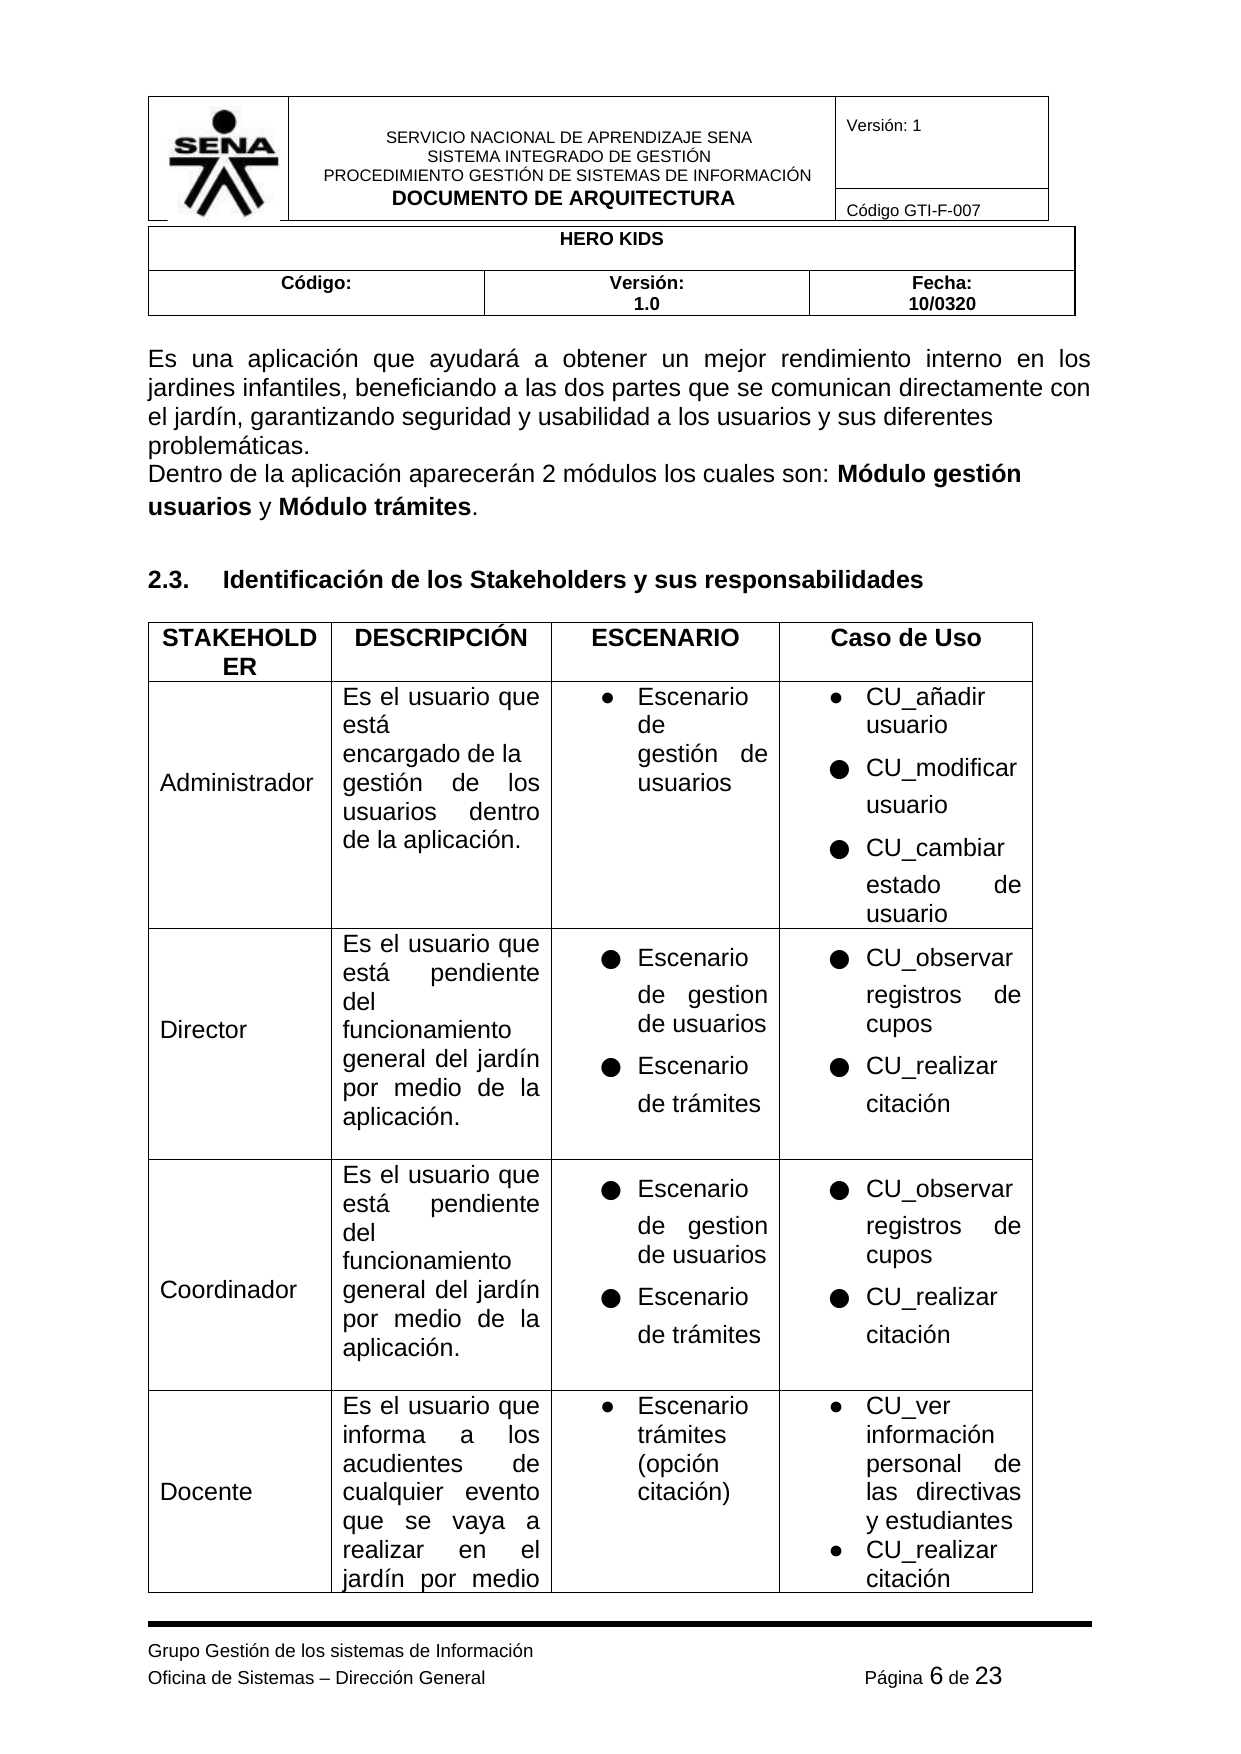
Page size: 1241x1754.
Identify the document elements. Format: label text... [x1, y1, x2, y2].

text Dentro de la aplicación aparecerán 2 módulos los cuales son: Módulo gestión usuarios y Módulo trámites. [148, 459, 1092, 521]
table_header ESCENARIO [552, 623, 779, 681]
table_cell Coordinador [149, 1160, 331, 1390]
table_cell Escenario de gestión de usuarios [552, 682, 779, 928]
table_cell Director [149, 929, 331, 1159]
table_cell Escenario de gestion de usuarios Escenario de trámites [552, 1160, 779, 1390]
text Es una aplicación que ayudará a obtener un mejor rendimiento interno en los jardines infantiles, beneficiando a las dos partes que se comunican directamente con el jardín, garantizando seguridad y usabilidad a los usuarios y sus diferentes [148, 344, 1092, 431]
text problemáticas. [148, 431, 1092, 459]
table_cell Administrador [149, 682, 331, 928]
table_cell CU_observar registros de cupos CU_realizar citación [780, 1160, 1032, 1390]
table_cell CU_ver información personal de las directivas y estudiantes CU_realizar citación [780, 1391, 1032, 1592]
table_cell CU_observar registros de cupos CU_realizar citación [780, 929, 1032, 1159]
table_cell CU_añadir usuario CU_modificar usuario CU_cambiar estado de usuario [780, 682, 1032, 928]
table_header STAKEHOLDER [149, 623, 331, 681]
table_header DESCRIPCIÓN [332, 623, 551, 681]
table_cell Escenario trámites (opción citación) [552, 1391, 779, 1592]
picture [167, 106, 281, 221]
table_cell Escenario de gestion de usuarios Escenario de trámites [552, 929, 779, 1159]
table_cell Es el usuario que está pendiente del funcionamiento general del jardín por medio de la aplicación. [332, 1160, 551, 1390]
table_header Caso de Uso [780, 623, 1032, 681]
subtitle Identificación de los Stakeholders y sus responsabilidades [148, 564, 1092, 593]
table_cell Es el usuario que está pendiente del funcionamiento general del jardín por medio de la aplicación. [332, 929, 551, 1159]
table_cell Es el usuario que está encargado de la gestión de los usuarios dentro de la aplicación. [332, 682, 551, 928]
table_cell Docente [149, 1391, 331, 1592]
